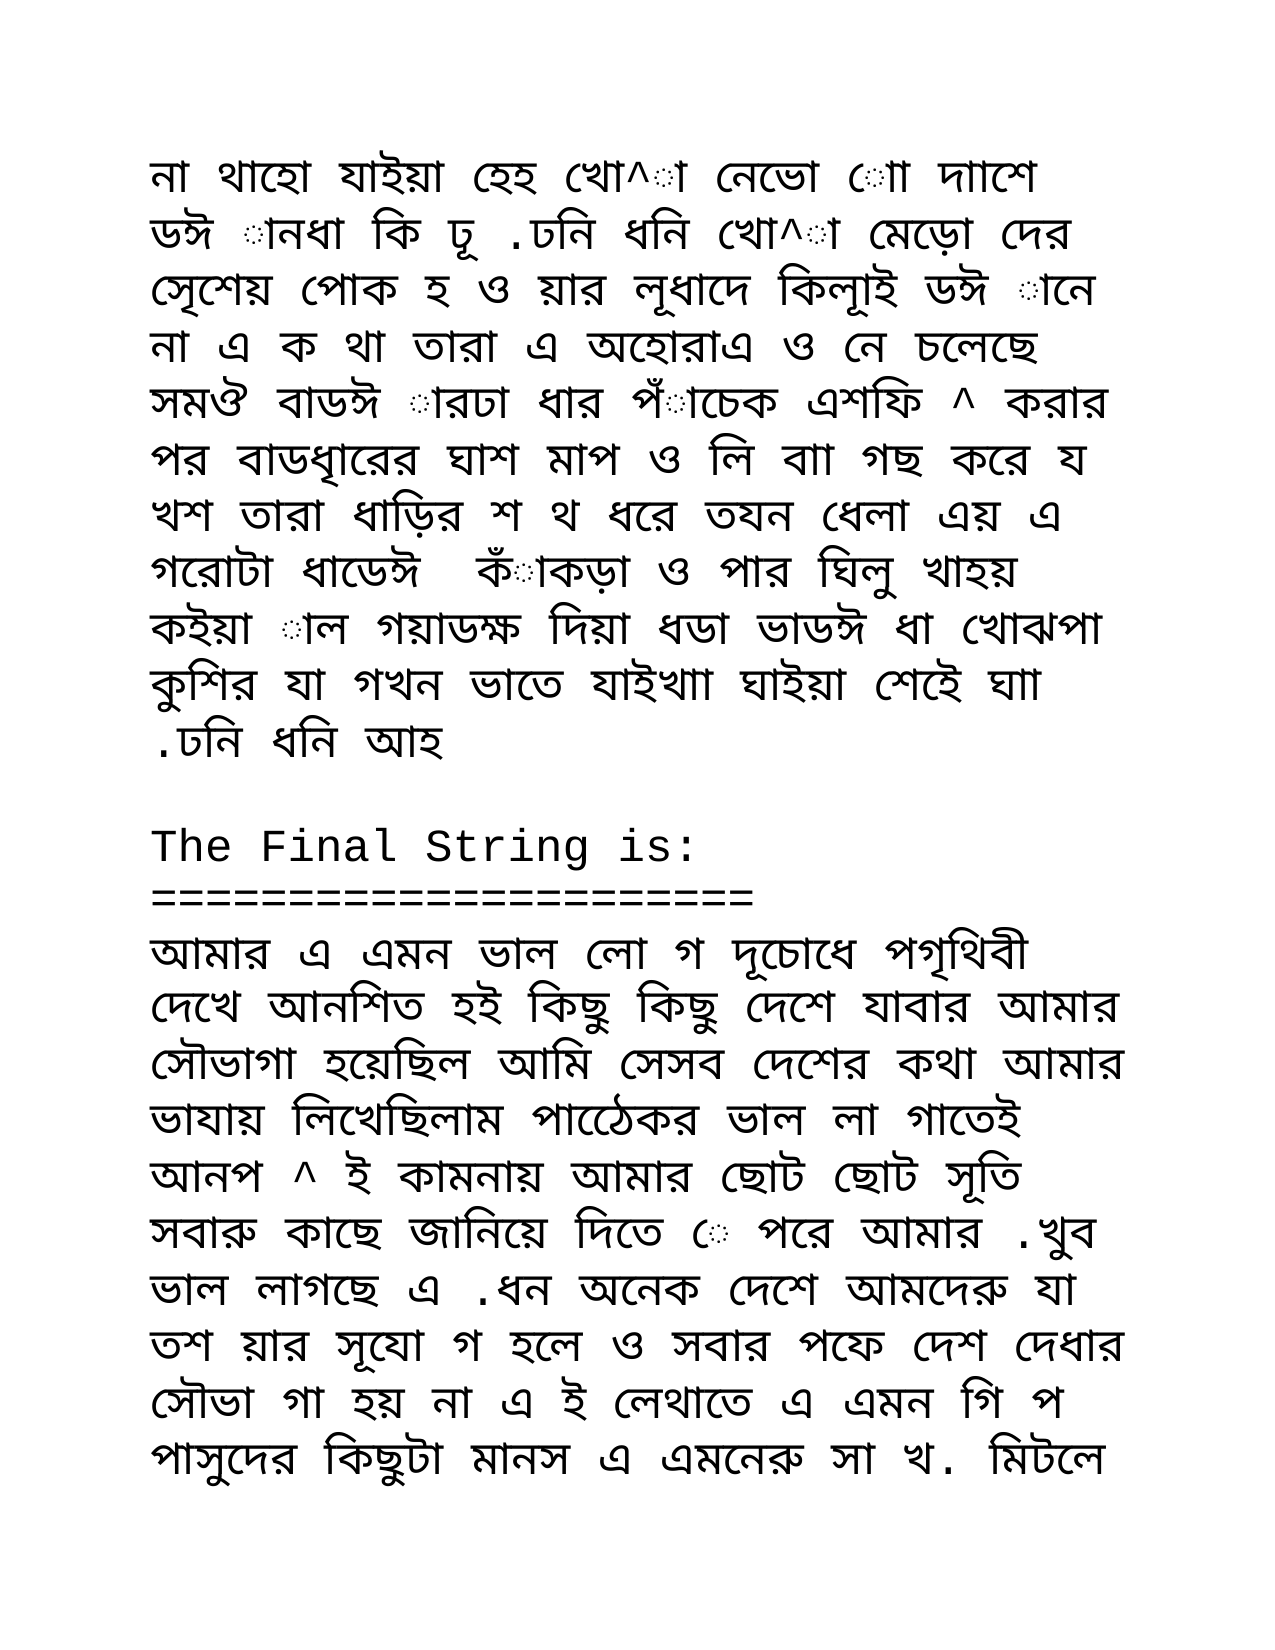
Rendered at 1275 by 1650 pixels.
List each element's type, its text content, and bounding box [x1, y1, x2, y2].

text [150, 927, 1125, 1488]
text The Final String is: [150, 823, 1125, 875]
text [150, 150, 1125, 771]
text ====================== [150, 875, 1125, 927]
